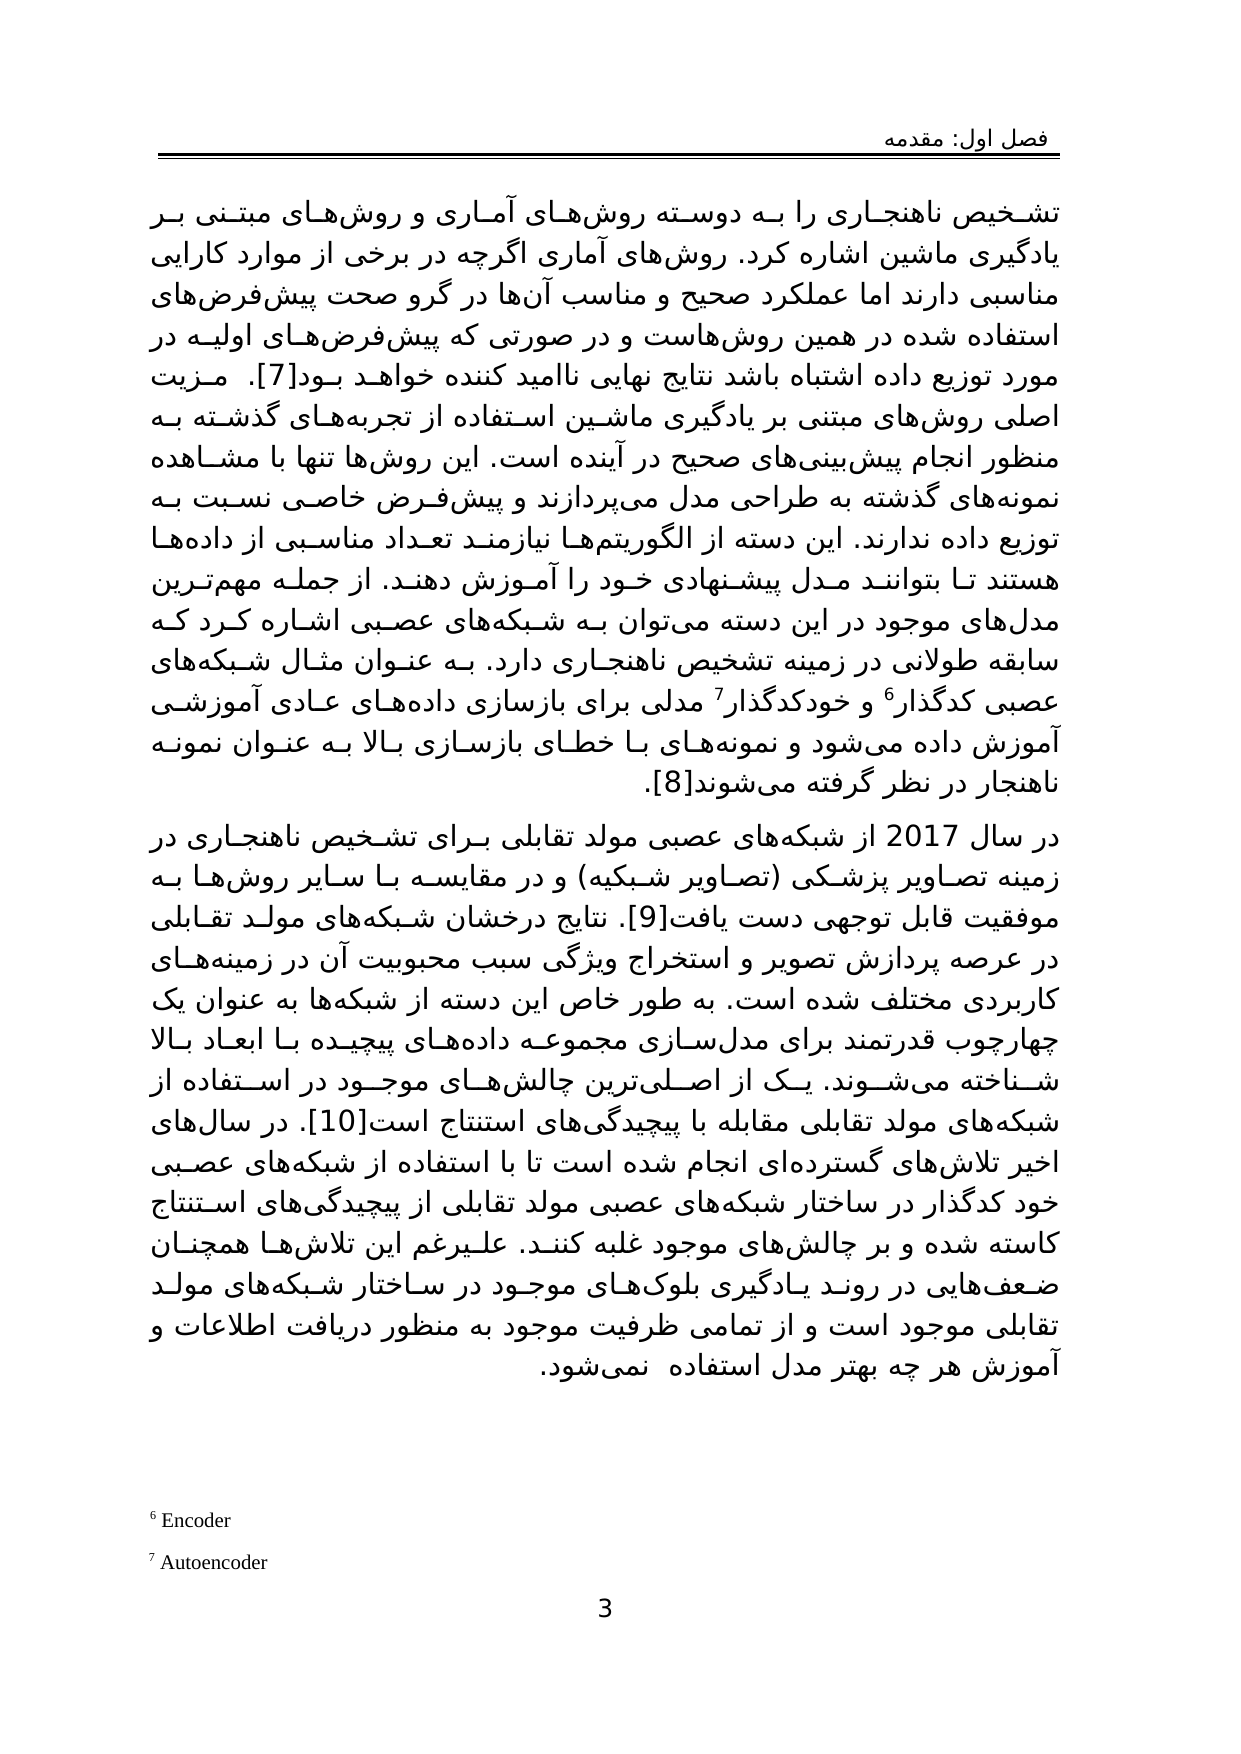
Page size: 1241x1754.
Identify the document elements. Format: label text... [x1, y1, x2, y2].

text در سال 2017 از شبکه‌های عصبی مولد تقابلی برای تشخیص ناهنجاری در زمینه تصاویر پزشکی (تصاویر شبکیه) و در مقایسه با سایر روش‌ها به موفقیت قابل توجهی دست یافت[9]. نتایج درخشان شبکه‌های مولد تقابلی در عرصه پردازش تصویر و استخراج ویژگی سبب محبوبیت آن در زمینه‌های کاربردی مختلف شده است. به طور خاص این دسته از شبکه‌ها به عنوان یک چهارچوب قدرتمند برای مدل‌سازی مجموعه داده‌های پیچیده با ابعاد بالا شناخته می‌شوند. یک از اصلی‌ترین چالش‌های موجود در استفاده از شبکه‌های مولد تقابلی مقابله با پیچیدگی‌های استنتاج است[10]. در سال‌های اخیر تلاش‌های گسترده‌ای انجام شده است تا با استفاده از شبکه‌های عصبی خود کدگذار در ساختار شبکه‌های عصبی مولد تقابلی از پیچیدگی‌های استنتاج کاسته شده و بر چالش‌های موجود غلبه کنند. علیرغم این تلاش‌ها همچنان ضعف‌هایی در روند یادگیری بلوک‌های موجود در ساختار شبکه‌های مولد تقابلی موجود است و از تمامی ظرفیت موجود به منظور دریافت اطلاعات و آموزش هر چه بهتر مدل استفاده نمی‌شود. [150, 819, 1060, 1382]
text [150, 196, 1060, 800]
